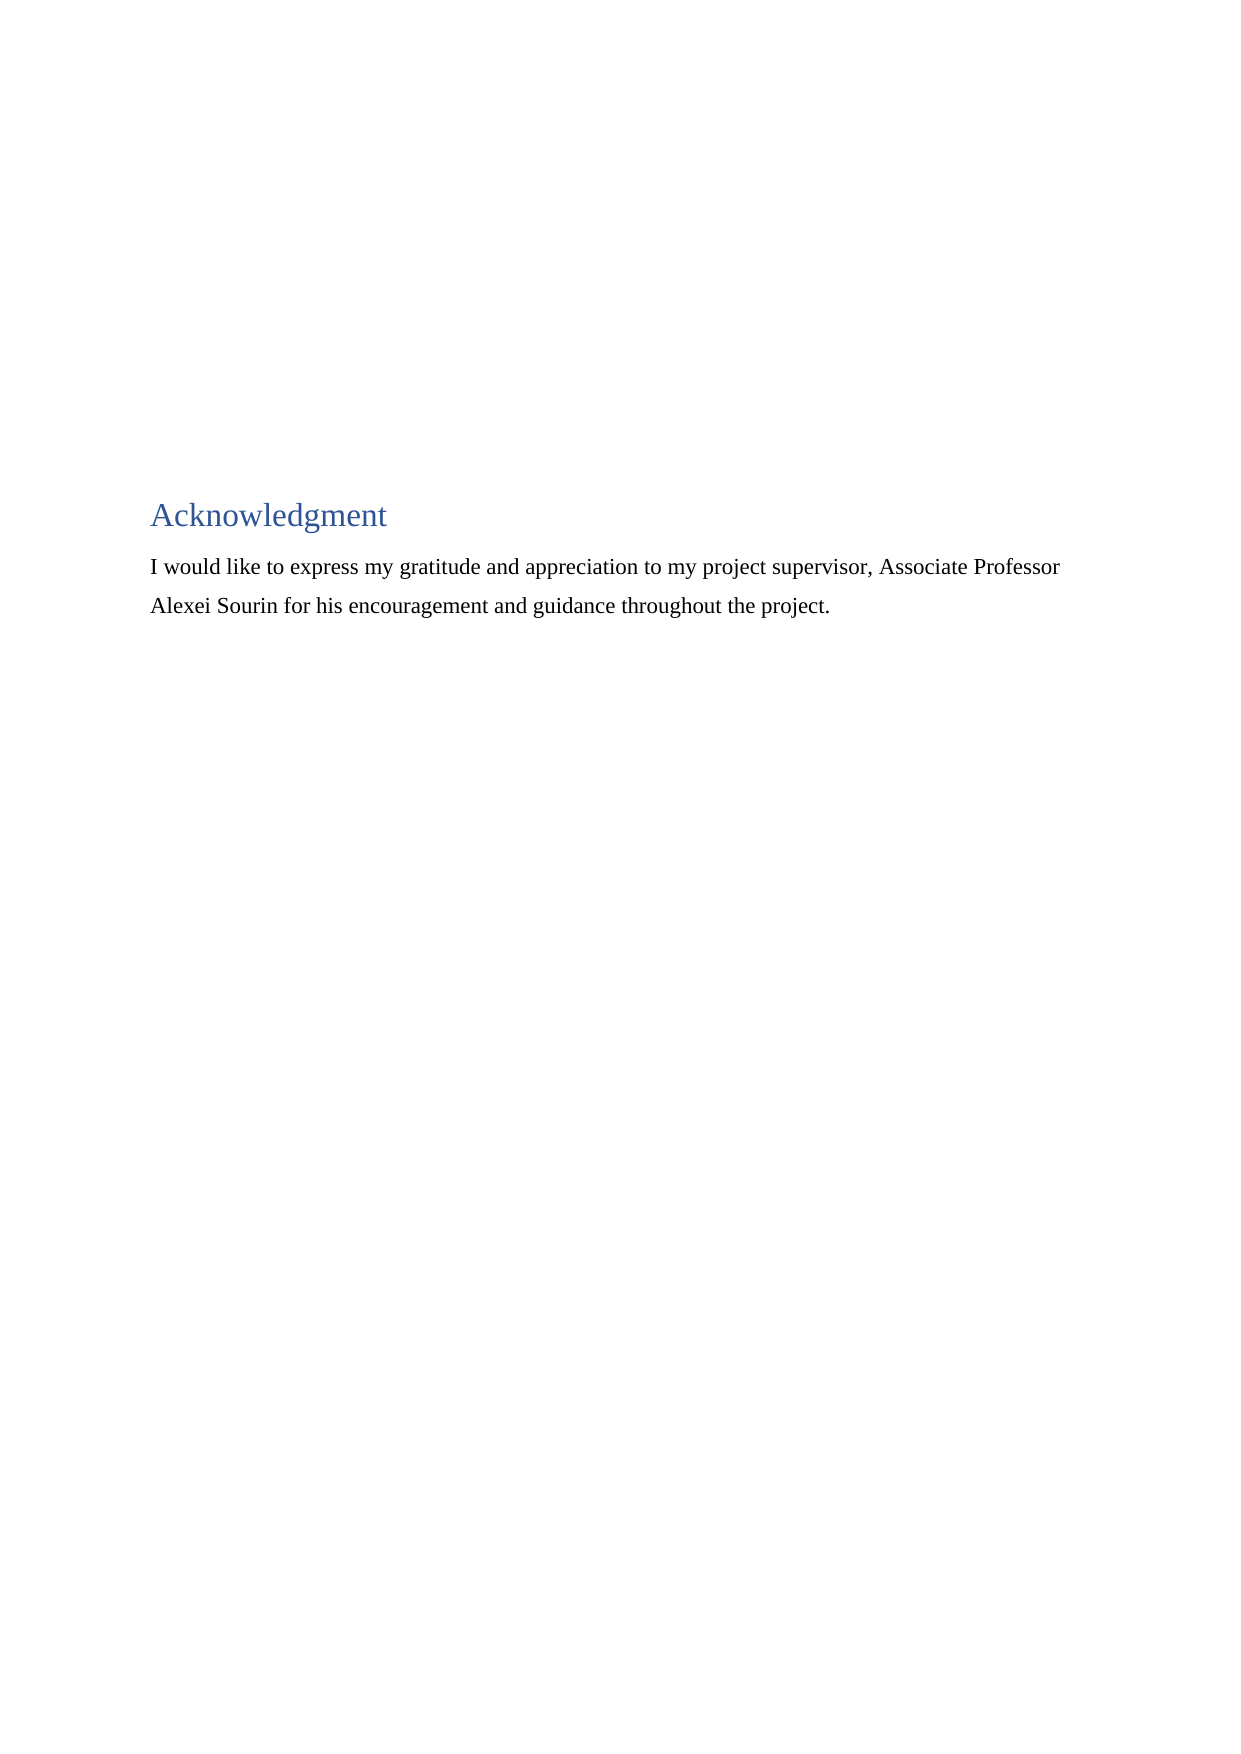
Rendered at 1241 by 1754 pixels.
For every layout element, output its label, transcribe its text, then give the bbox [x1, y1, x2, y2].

text I would like to express my gratitude and appreciation to my project supervisor, Associate Professor Alexei Sourin for his encouragement and guidance throughout the project. [150, 553, 1090, 618]
subtitle Acknowledgment [150, 495, 1090, 533]
